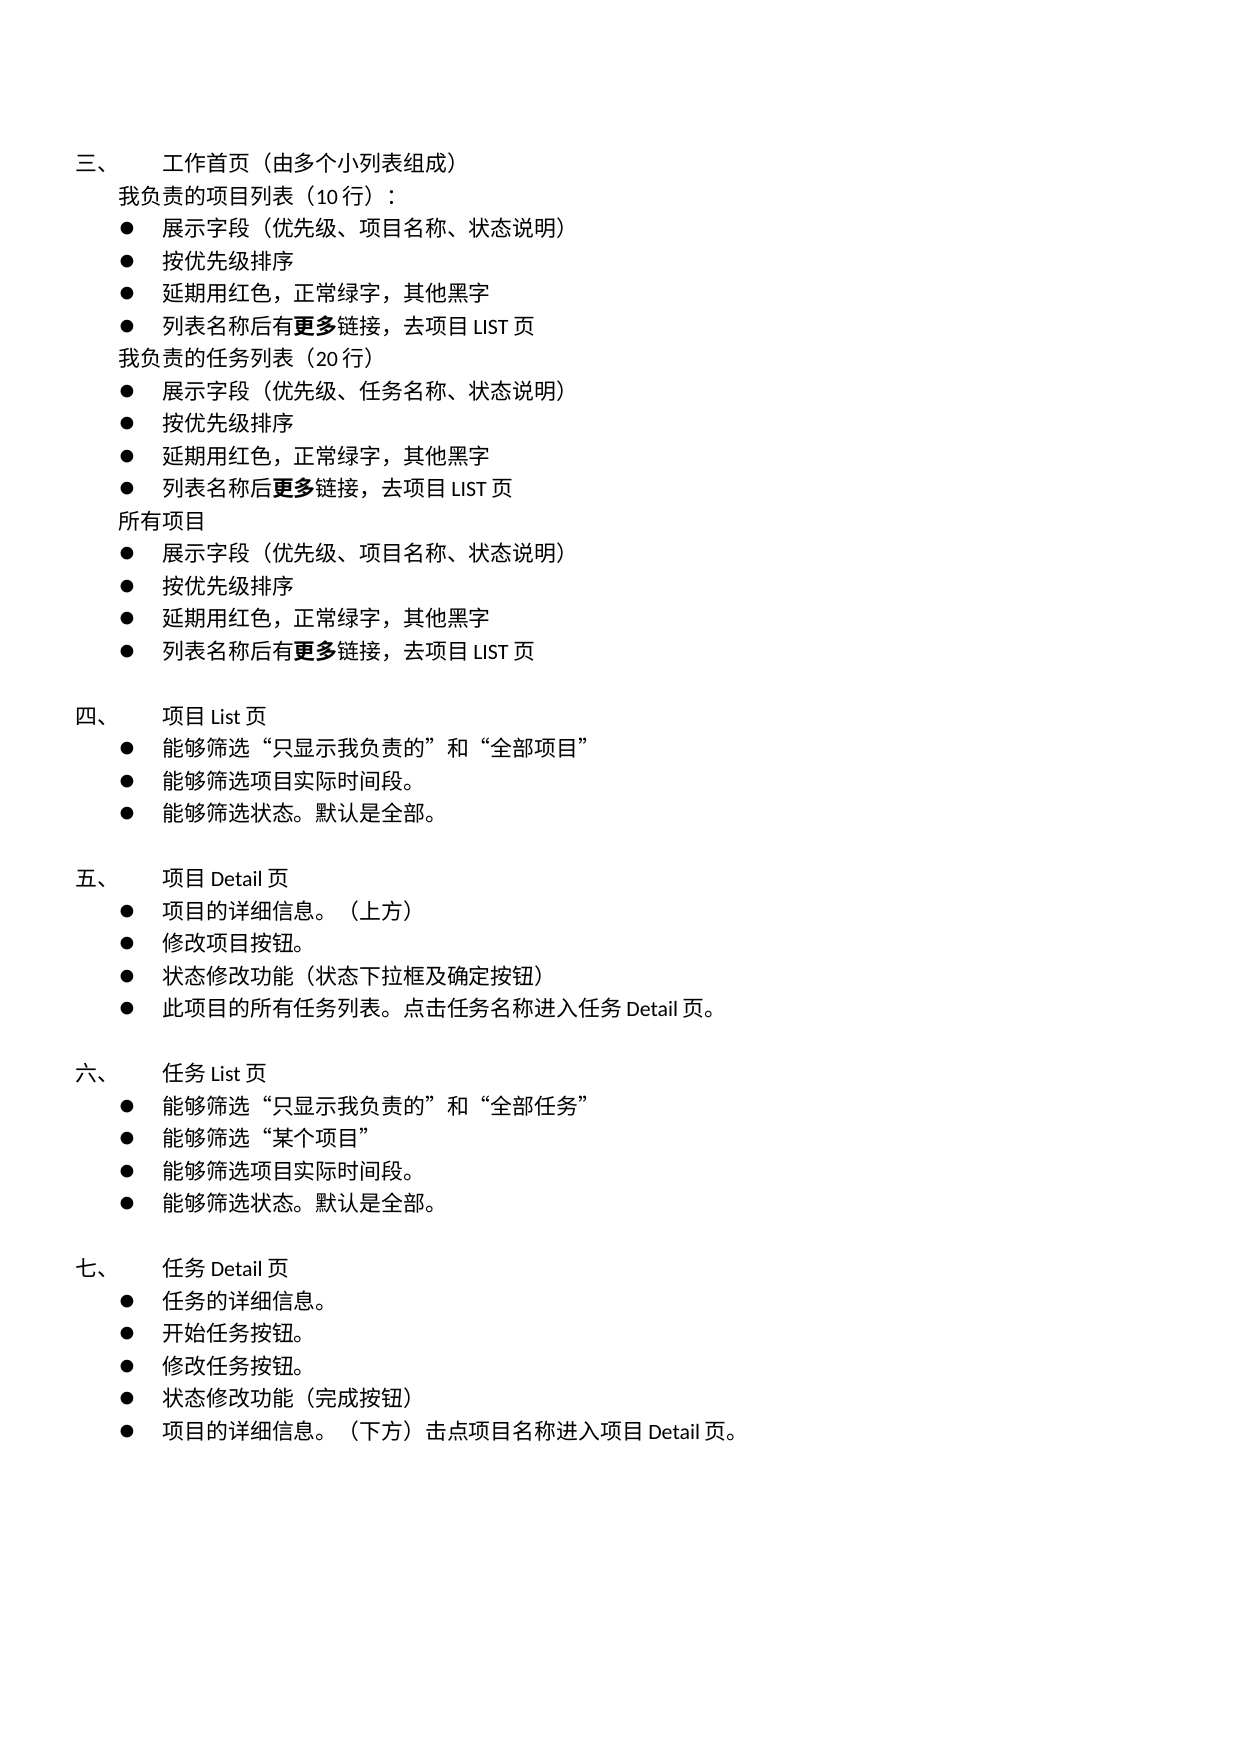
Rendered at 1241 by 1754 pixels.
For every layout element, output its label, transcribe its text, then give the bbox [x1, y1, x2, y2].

list 能够筛选状态。默认是全部。 [119, 796, 1165, 828]
list 能够筛选状态。默认是全部。 [119, 1186, 1165, 1218]
list 延期用红色，正常绿字，其他黑字 [119, 276, 1165, 308]
list 能够筛选“只显示我负责的”和“全部项目” [119, 731, 1165, 763]
list 按优先级排序 [119, 406, 1165, 438]
list 我负责的项目列表（10行）： [119, 178, 1165, 211]
list 修改项目按钮。 [119, 926, 1165, 958]
list 展示字段（优先级、任务名称、状态说明） [119, 373, 1165, 406]
list 工作首页（由多个小列表组成） [75, 146, 1165, 178]
list 按优先级排序 [119, 568, 1165, 601]
list 任务的详细信息。 [119, 1283, 1165, 1316]
list 所有项目 [119, 503, 1165, 536]
list 列表名称后有更多链接，去项目LIST页 [119, 633, 1165, 666]
list 展示字段（优先级、项目名称、状态说明） [119, 536, 1165, 568]
list 能够筛选项目实际时间段。 [119, 763, 1165, 796]
list 此项目的所有任务列表。点击任务名称进入任务Detail页。 [119, 991, 1165, 1023]
list 列表名称后更多链接，去项目LIST页 [119, 471, 1165, 503]
list 项目List页 [75, 698, 1165, 731]
list 能够筛选“只显示我负责的”和“全部任务” [119, 1088, 1165, 1121]
list 任务Detail页 [75, 1251, 1165, 1283]
list 项目的详细信息。（上方） [119, 893, 1165, 926]
list 延期用红色，正常绿字，其他黑字 [119, 601, 1165, 633]
list 按优先级排序 [119, 243, 1165, 276]
list 展示字段（优先级、项目名称、状态说明） [119, 211, 1165, 243]
list 开始任务按钮。 [119, 1316, 1165, 1348]
list 任务List页 [75, 1056, 1165, 1088]
list 列表名称后有更多链接，去项目LIST页 [119, 308, 1165, 341]
list 能够筛选“某个项目” [119, 1121, 1165, 1153]
list 修改任务按钮。 [119, 1348, 1165, 1381]
list 我负责的任务列表（20行） [119, 341, 1165, 373]
list 延期用红色，正常绿字，其他黑字 [119, 438, 1165, 471]
list 状态修改功能（状态下拉框及确定按钮） [119, 958, 1165, 991]
list 项目Detail页 [75, 861, 1165, 893]
list 状态修改功能（完成按钮） [119, 1381, 1165, 1413]
list 能够筛选项目实际时间段。 [119, 1153, 1165, 1186]
list 项目的详细信息。（下方）击点项目名称进入项目Detail页。 [119, 1413, 1165, 1446]
